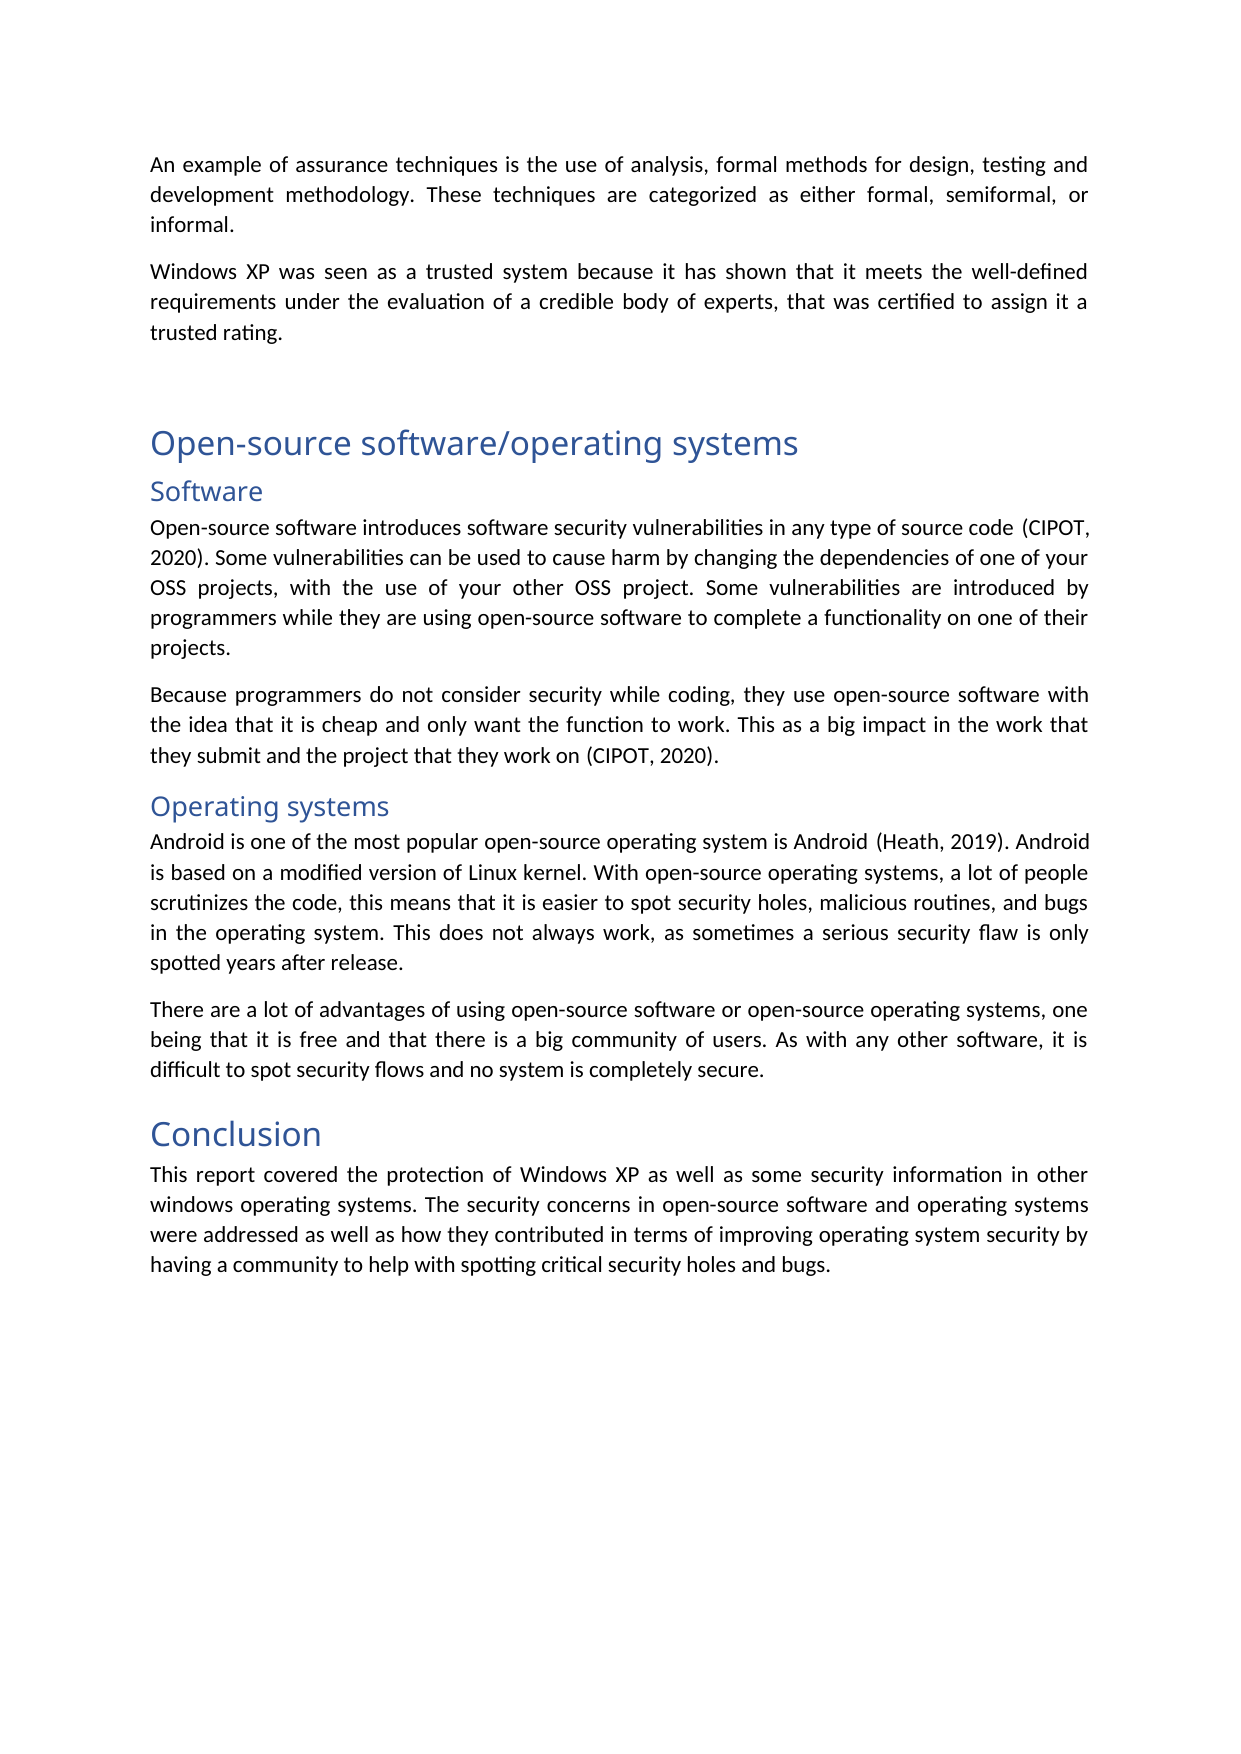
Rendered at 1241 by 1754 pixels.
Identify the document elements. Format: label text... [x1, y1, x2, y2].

text Android is one of the most popular open-source operating system is Android (Heath, 2019). Android is based on a modified version of Linux kernel. With open-source operating systems, a lot of people scrutinizes the code, this means that it is easier to spot security holes, malicious routines, and bugs in the operating system. This does not always work, as sometimes a serious security flaw is only spotted years after release. [150, 827, 1090, 976]
text This report covered the protection of Windows XP as well as some security information in other windows operating systems. The security concerns in open-source software and operating systems were addressed as well as how they contributed in terms of improving operating system security by having a community to help with spotting critical security holes and bugs. [150, 1160, 1090, 1278]
text An example of assurance techniques is the use of analysis, formal methods for design, testing and development methodology. These techniques are categorized as either formal, semiformal, or informal. [150, 150, 1090, 238]
subtitle Conclusion [150, 1111, 1090, 1156]
text There are a lot of advantages of using open-source software or open-source operating systems, one being that it is free and that there is a big community of users. As with any other software, it is difficult to spot security flows and no system is completely secure. [150, 995, 1090, 1084]
subtitle Software [150, 473, 1090, 510]
subtitle Open-source software/operating systems [150, 420, 1090, 465]
subtitle Operating systems [150, 788, 1090, 824]
text Windows XP was seen as a trusted system because it has shown that it meets the well-defined requirements under the evaluation of a credible body of experts, that was certified to assign it a trusted rating. [150, 257, 1090, 346]
text Because programmers do not consider security while coding, they use open-source software with the idea that it is cheap and only want the function to work. This as a big impact in the work that they submit and the project that they work on (CIPOT, 2020). [150, 680, 1090, 769]
text Open-source software introduces software security vulnerabilities in any type of source code (CIPOT, 2020). Some vulnerabilities can be used to cause harm by changing the dependencies of one of your OSS projects, with the use of your other OSS project. Some vulnerabilities are introduced by programmers while they are using open-source software to complete a functionality on one of their projects. [150, 513, 1090, 662]
